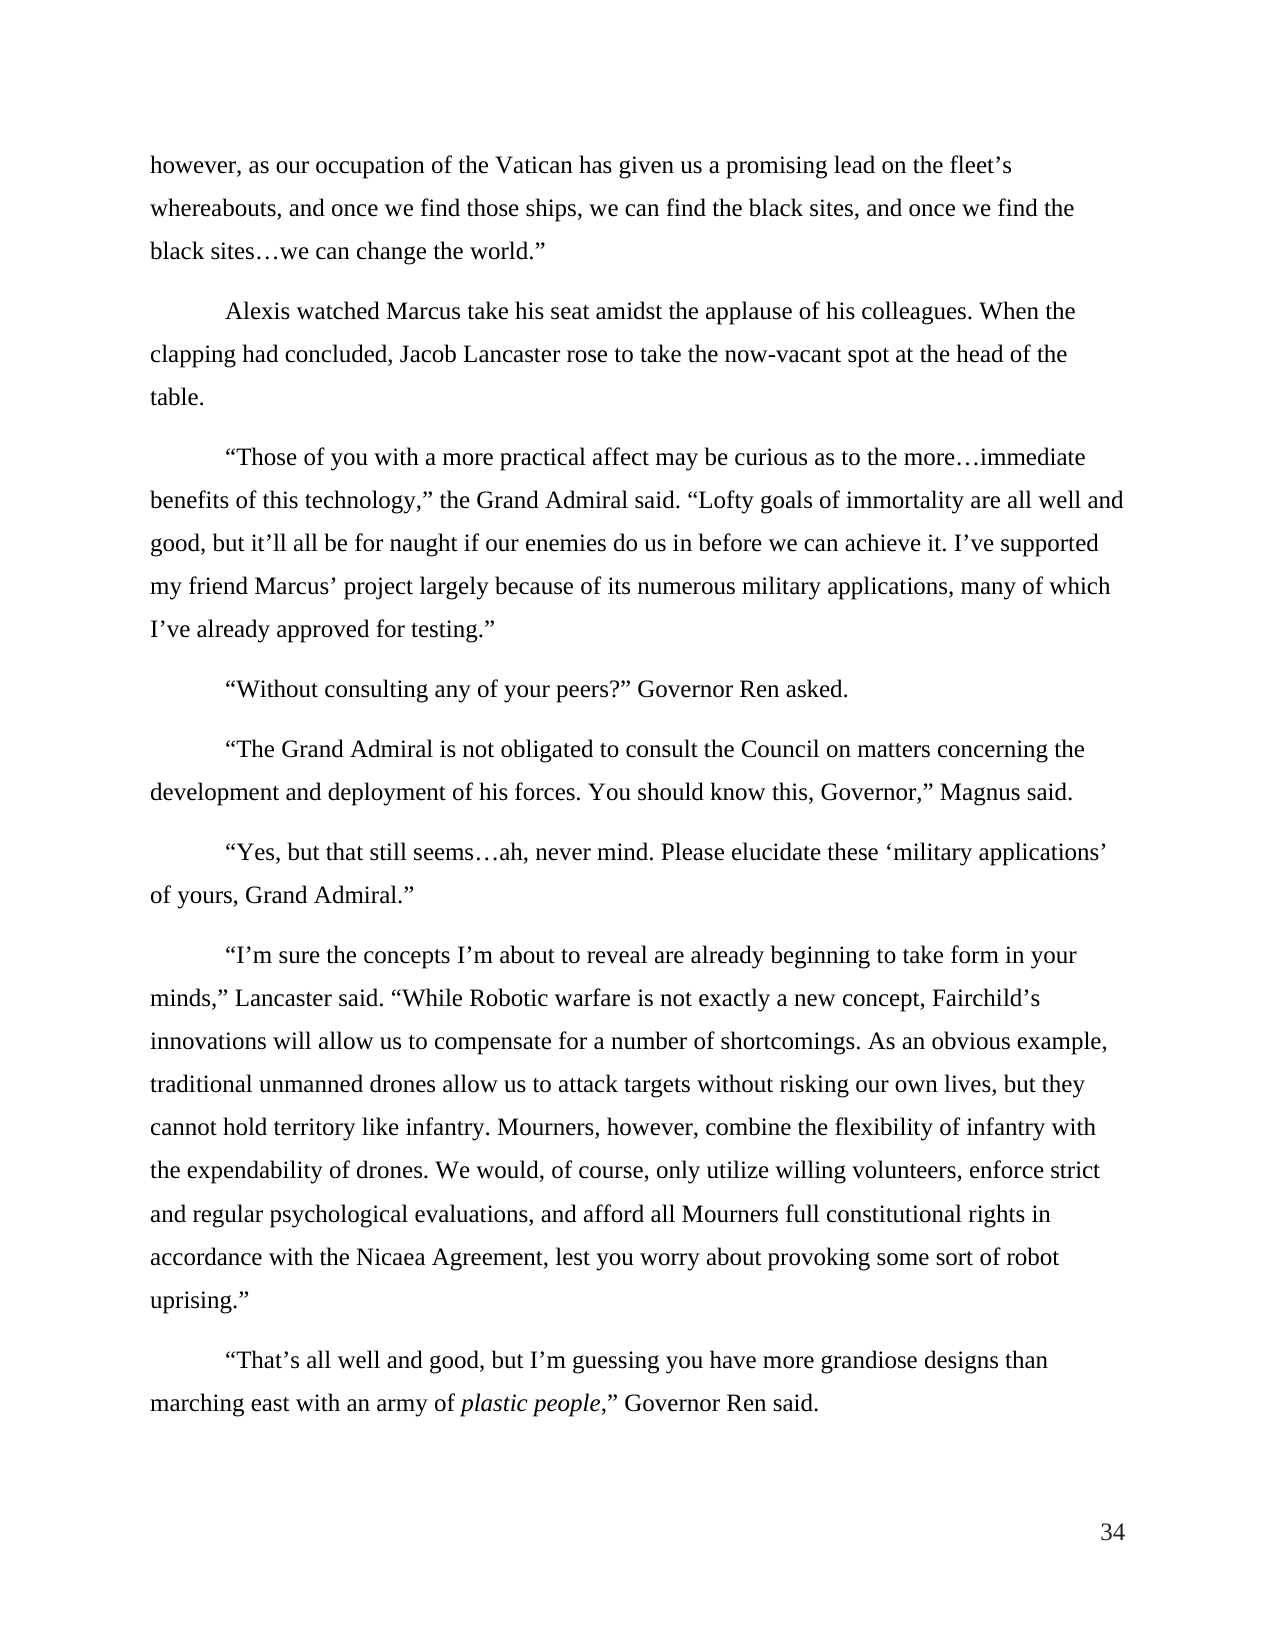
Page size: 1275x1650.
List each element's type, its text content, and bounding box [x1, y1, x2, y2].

text Alexis watched Marcus take his seat amidst the applause of his colleagues. When the clapping had concluded, Jacob Lancaster rose to take the now-vacant spot at the head of the table. [150, 296, 1125, 411]
text “I’m sure the concepts I’m about to reveal are already beginning to take form in your minds,” Lancaster said. “While Robotic warfare is not exactly a new concept, Fairchild’s innovations will allow us to compensate for a number of shortcomings. As an obvious example, traditional unmanned drones allow us to attack targets without risking our own lives, but they cannot hold territory like infantry. Mourners, however, combine the flexibility of infantry with the expendability of drones. We would, of course, only utilize willing volunteers, enforce strict and regular psychological evaluations, and afford all Mourners full constitutional rights in accordance with the Nicaea Agreement, lest you worry about provoking some sort of robot uprising.” [150, 940, 1125, 1314]
text “That’s all well and good, but I’m guessing you have more grandiose designs than marching east with an army of plastic people,” Governor Ren said. [150, 1345, 1125, 1417]
text “The Grand Admiral is not obligated to consult the Council on matters concerning the development and deployment of his forces. You should know this, Governor,” Magnus said. [150, 734, 1125, 806]
text “Those of you with a more practical affect may be curious as to the more…immediate benefits of this technology,” the Grand Admiral said. “Lofty goals of immortality are all well and good, but it’ll all be for naught if our enemies do us in before we can achieve it. I’ve supported my friend Marcus’ project largely because of its numerous military applications, many of which I’ve already approved for testing.” [150, 442, 1125, 643]
text “Yes, but that still seems…ah, never mind. Please elucidate these ‘military applications’ of yours, Grand Admiral.” [150, 837, 1125, 909]
text “Without consulting any of your peers?” Governor Ren asked. [150, 674, 1125, 703]
